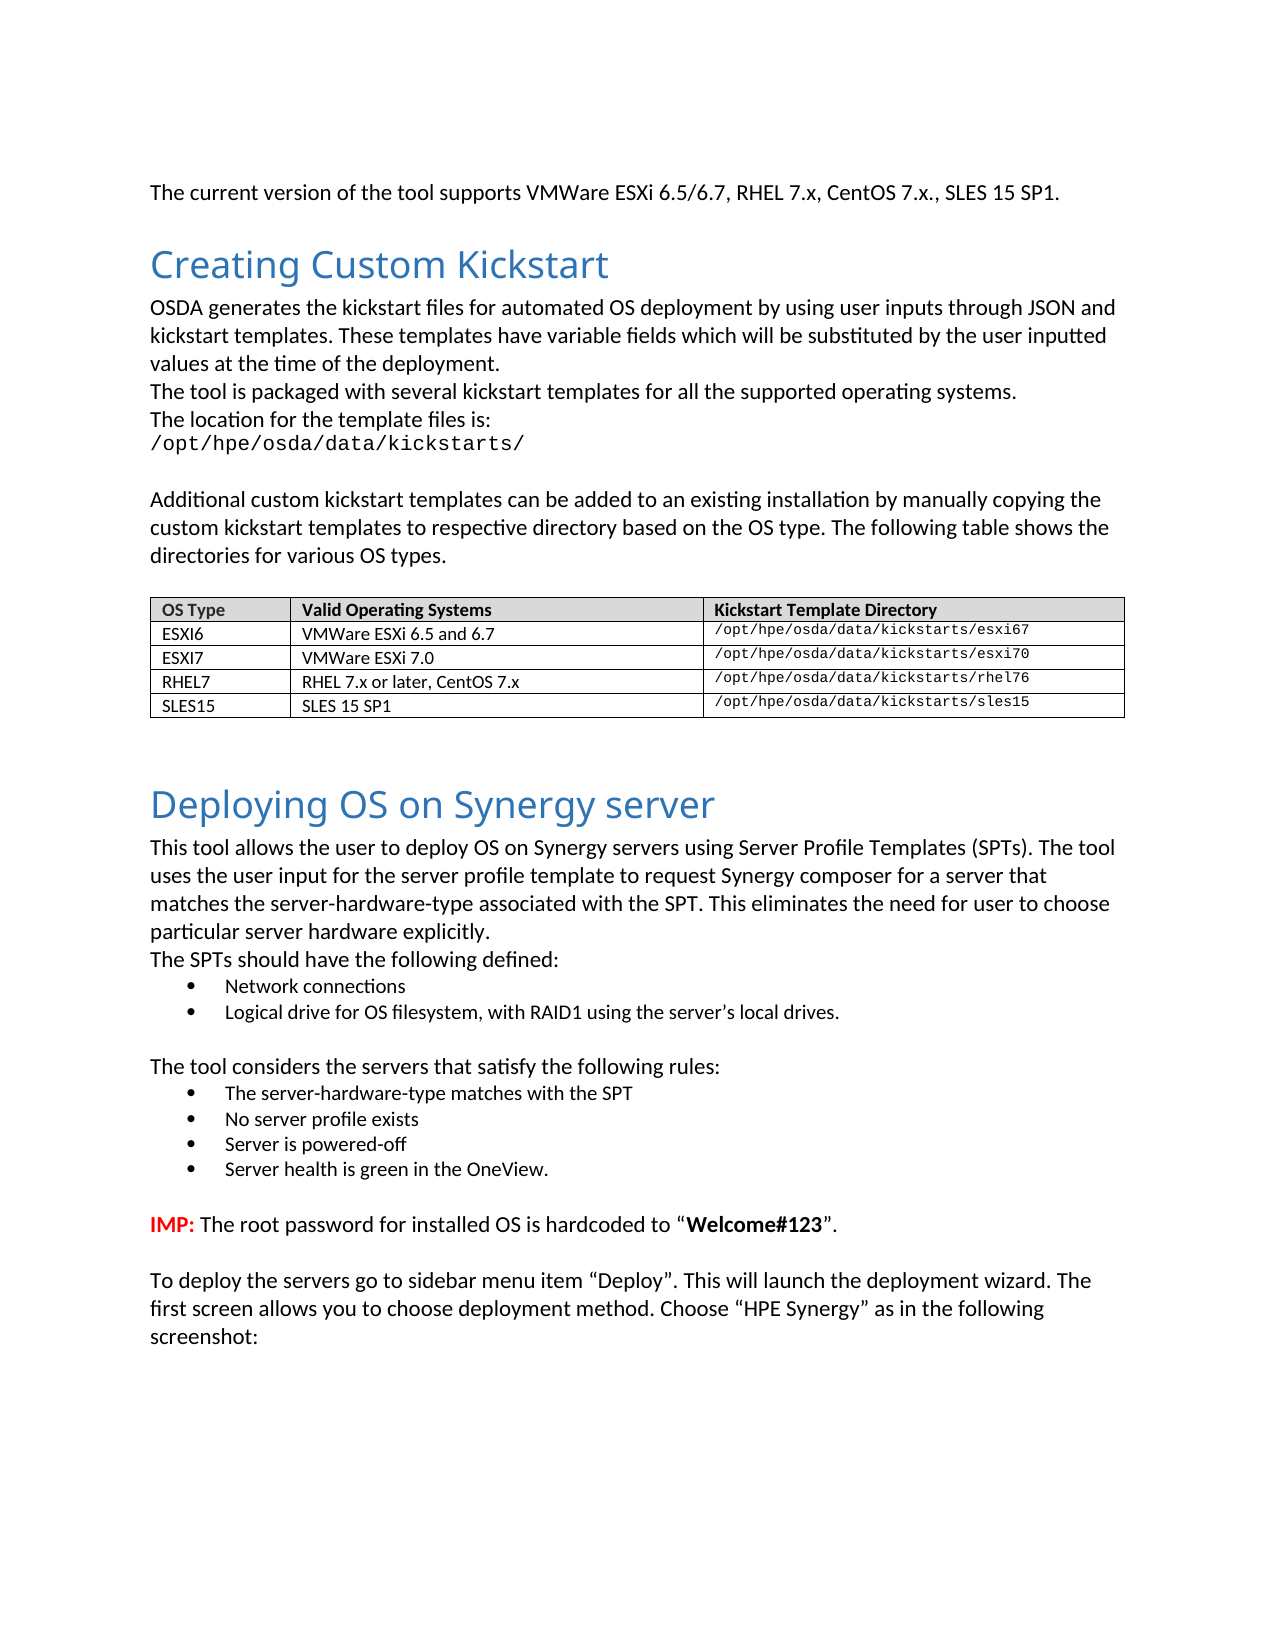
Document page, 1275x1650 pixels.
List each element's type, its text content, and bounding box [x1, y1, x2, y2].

text To deploy the servers go to sidebar menu item “Deploy”. This will launch the deployment wizard. The first screen allows you to choose deployment method. Choose “HPE Synergy” as in the following screenshot: [150, 1266, 1125, 1350]
table_header OS Type [151, 598, 290, 621]
subtitle Deploying OS on Synergy server [150, 778, 1125, 829]
table_cell SLES 15 SP1 [291, 694, 703, 717]
table_cell RHEL7 [151, 670, 290, 693]
text The current version of the tool supports VMWare ESXi 6.5/6.7, RHEL 7.x, CentOS 7.x., SLES 15 SP1. [150, 178, 1125, 206]
text The SPTs should have the following defined: [150, 945, 1125, 973]
text The tool considers the servers that satisfy the following rules: [150, 1052, 1125, 1080]
list Server is powered-off [187, 1131, 1125, 1157]
table_cell /opt/hpe/osda/data/kickstarts/rhel76 [704, 670, 1124, 693]
table_cell VMWare ESXi 6.5 and 6.7 [291, 622, 703, 645]
text This tool allows the user to deploy OS on Synergy servers using Server Profile Templates (SPTs). The tool uses the user input for the server profile template to request Synergy composer for a server that matches the server-hardware-type associated with the SPT. This eliminates the need for user to choose particular server hardware explicitly. [150, 833, 1125, 945]
list The server-hardware-type matches with the SPT [187, 1080, 1125, 1106]
table_cell ESXI7 [151, 646, 290, 669]
text OSDA generates the kickstart files for automated OS deployment by using user inputs through JSON and kickstart templates. These templates have variable fields which will be substituted by the user inputted values at the time of the deployment. [150, 293, 1125, 377]
table_header Valid Operating Systems [291, 598, 703, 621]
table_cell /opt/hpe/osda/data/kickstarts/esxi67 [704, 622, 1124, 645]
subtitle Creating Custom Kickstart [150, 238, 1125, 289]
list Server health is green in the OneView. [187, 1157, 1125, 1182]
table_cell SLES15 [151, 694, 290, 717]
text /opt/hpe/osda/data/kickstarts/ [150, 433, 1125, 457]
table_cell RHEL 7.x or later, CentOS 7.x [291, 670, 703, 693]
text The location for the template files is: [150, 405, 1125, 433]
text IMP: The root password for installed OS is hardcoded to “Welcome#123”. [150, 1210, 1125, 1238]
table_cell VMWare ESXi 7.0 [291, 646, 703, 669]
list Logical drive for OS filesystem, with RAID1 using the server’s local drives. [187, 999, 1125, 1024]
table_cell ESXI6 [151, 622, 290, 645]
table_header Kickstart Template Directory [704, 598, 1124, 621]
table_cell /opt/hpe/osda/data/kickstarts/sles15 [704, 694, 1124, 717]
list Network connections [187, 973, 1125, 999]
list No server profile exists [187, 1106, 1125, 1131]
text The tool is packaged with several kickstart templates for all the supported operating systems. [150, 377, 1125, 405]
table_cell /opt/hpe/osda/data/kickstarts/esxi70 [704, 646, 1124, 669]
text Additional custom kickstart templates can be added to an existing installation by manually copying the custom kickstart templates to respective directory based on the OS type. The following table shows the directories for various OS types. [150, 485, 1125, 569]
